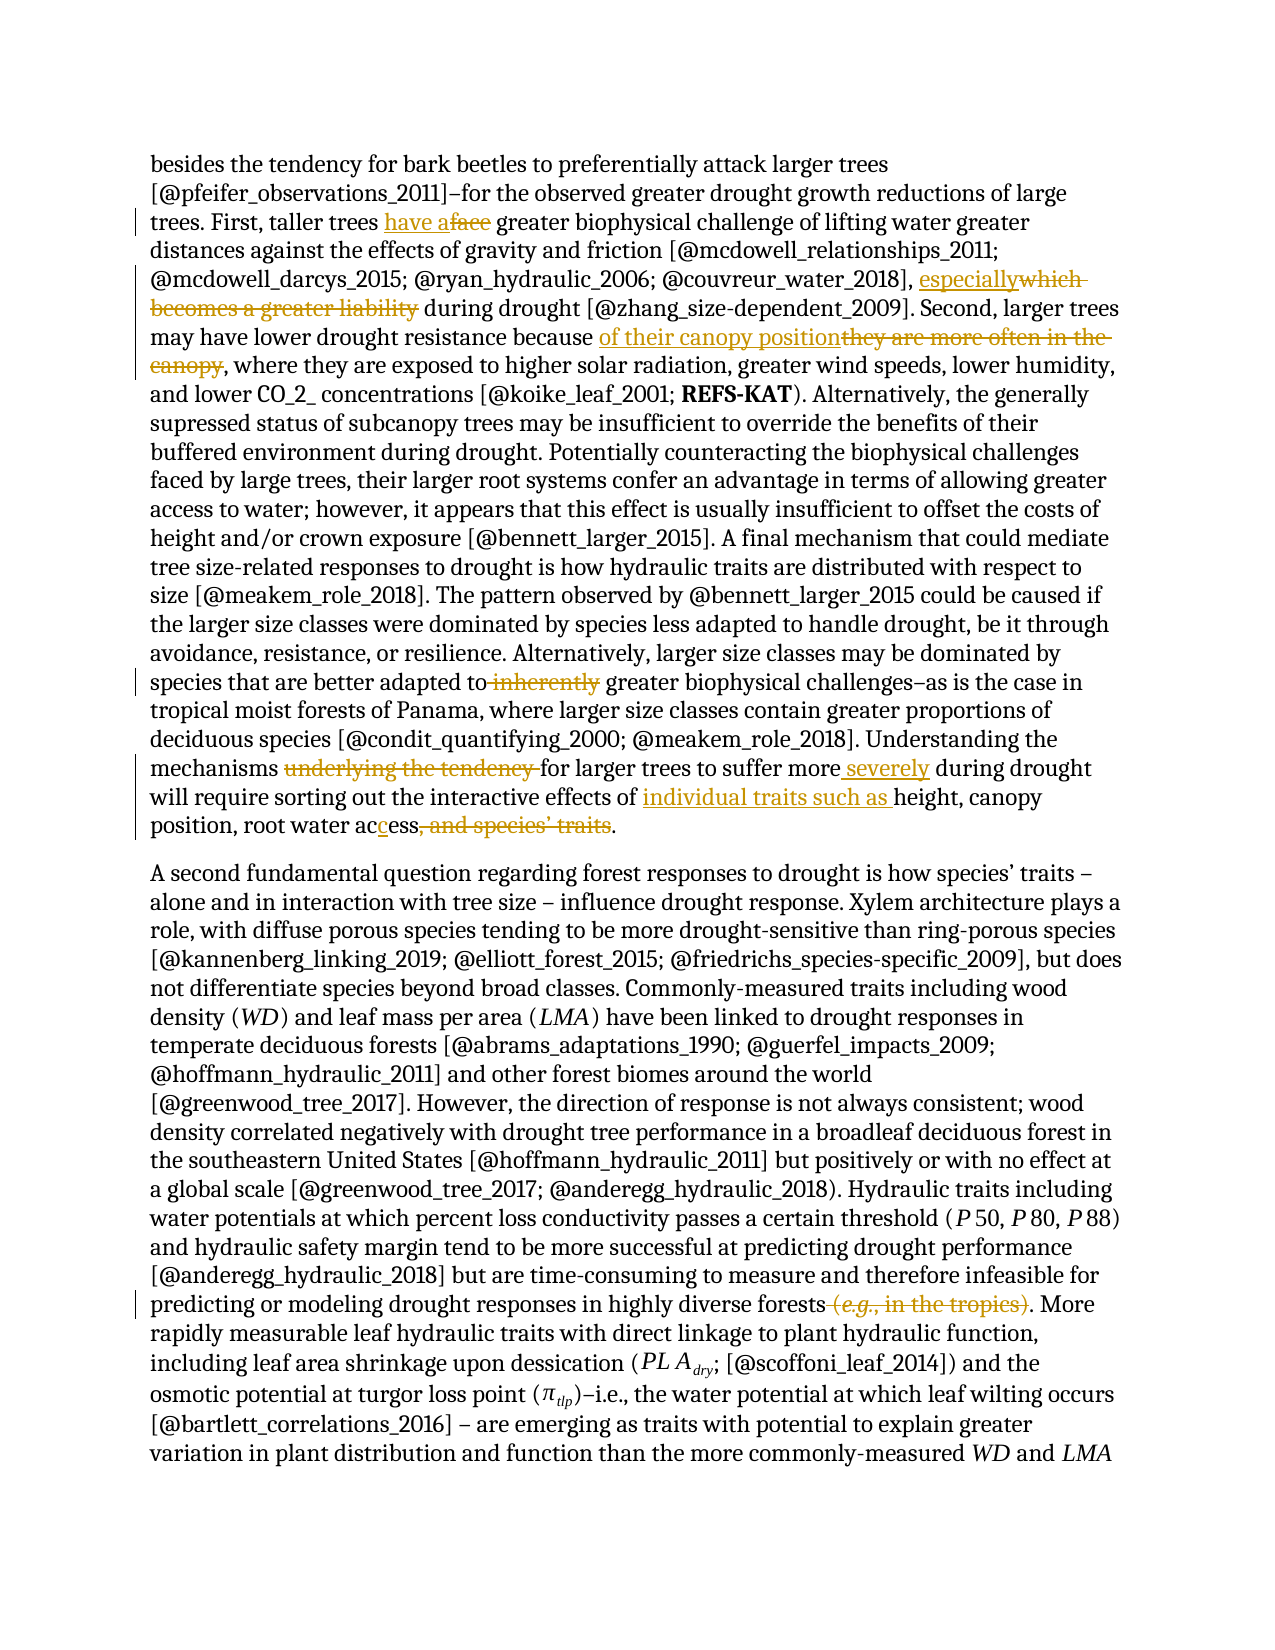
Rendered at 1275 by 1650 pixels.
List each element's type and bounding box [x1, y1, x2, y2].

text [150, 150, 1125, 840]
text [150, 859, 1125, 1468]
